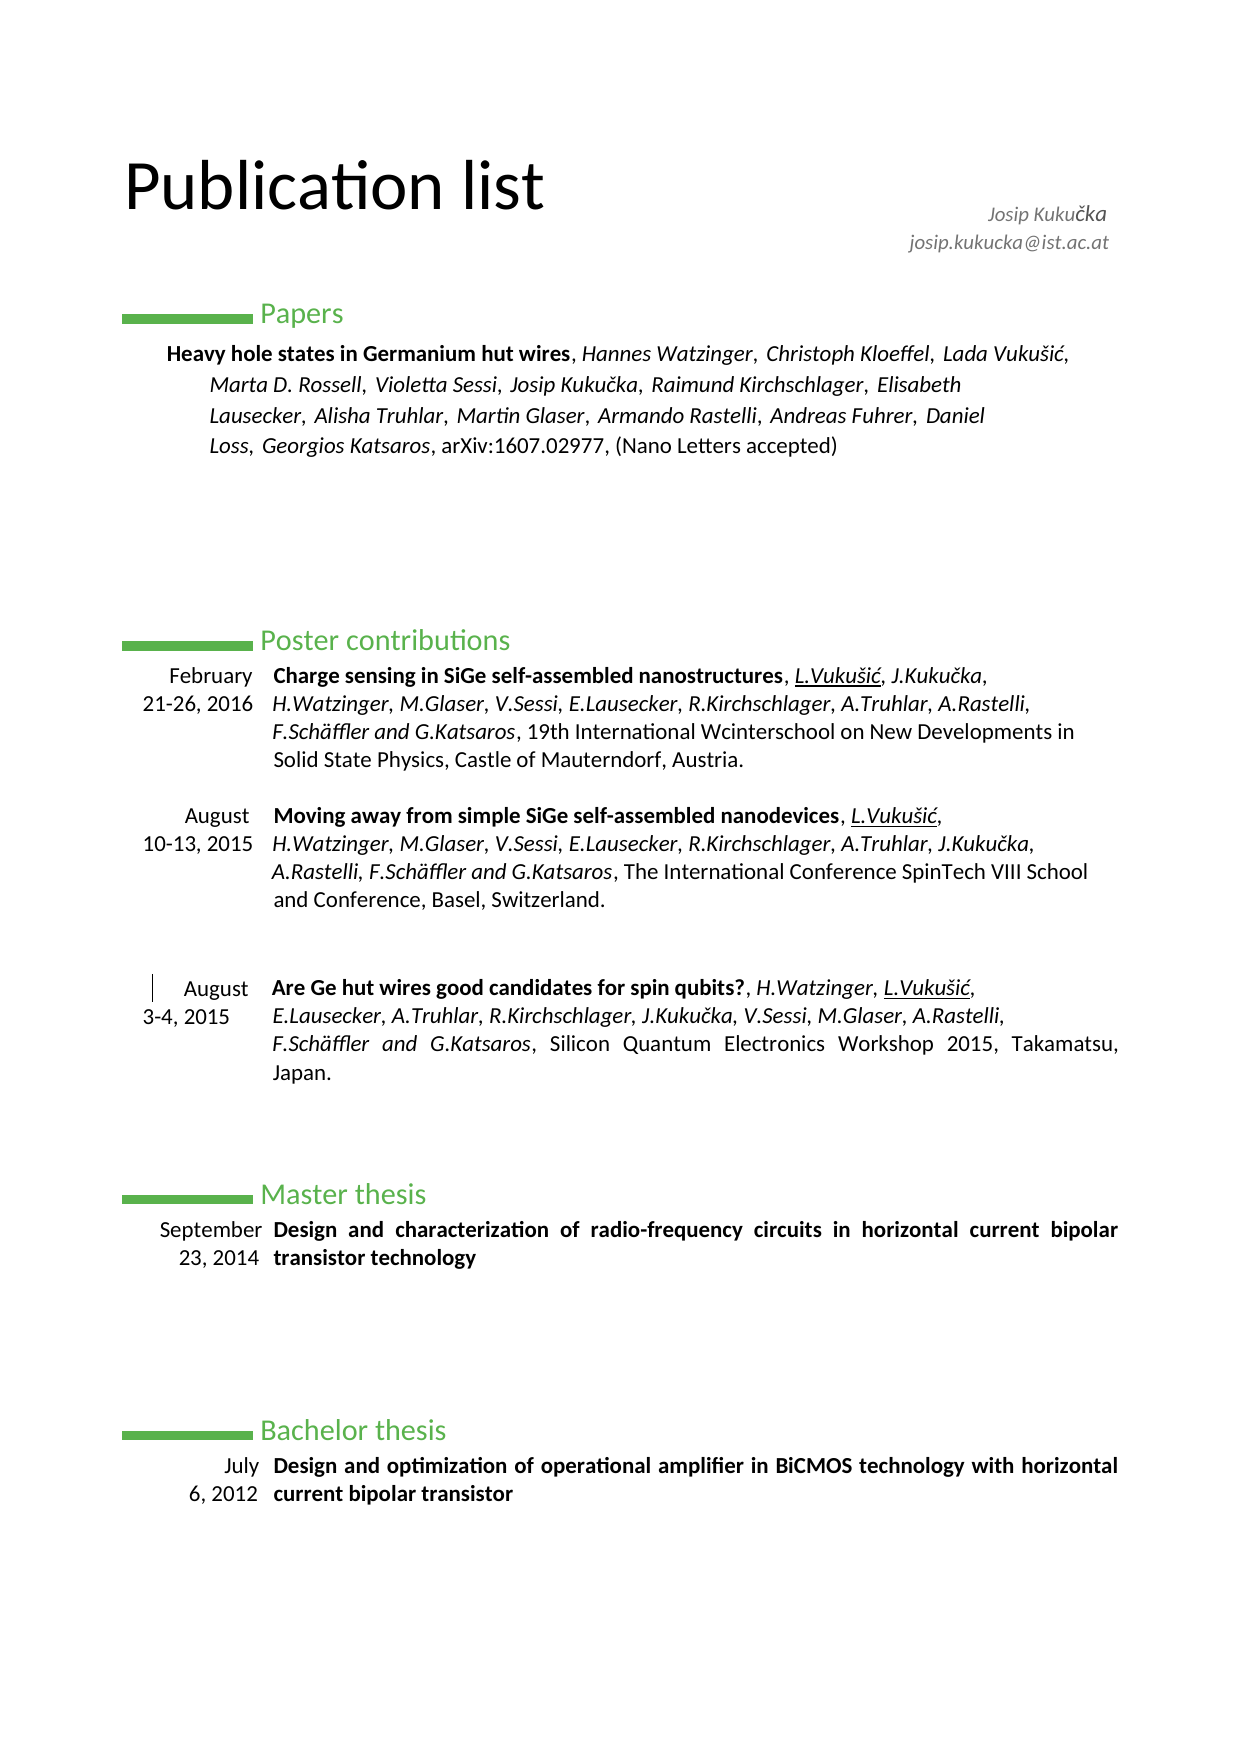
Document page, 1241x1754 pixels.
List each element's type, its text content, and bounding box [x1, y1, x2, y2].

table_header February 21-26, 2016 [143, 661, 272, 801]
text Heavy hole states in Germanium hut wires, Hannes Watzinger, Christoph Kloeffel, Lada Vukušić, Marta D. Rossell, Violetta Sessi, Josip Kukučka, Raimund Kirchschlager, Elisabeth Lausecker, Alisha Truhlar, Martin Glaser, Armando Rastelli, Andreas Fuhrer, Daniel Loss, Georgios Katsaros, arXiv:1607.02977, (Nano Letters accepted) [167, 339, 1119, 459]
table_cell Are Ge hut wires good candidates for spin qubits?, H.Watzinger, L.Vukušić, E.Lausecker, A.Truhlar, R.Kirchschlager, J.Kukučka, V.Sessi, M.Glaser, A.Rastelli, F.Schäffler and G.Katsaros, Silicon Quantum Electronics Workshop 2015, Takamatsu, Japan. [272, 946, 1119, 1113]
table_header Josip Kukučka josip.kukucka@ist.ac.at [687, 140, 1109, 255]
text Bachelor thesis [122, 1411, 1119, 1448]
table_cell August 3-4, 2015 [143, 946, 272, 1113]
table_header Publication list [124, 140, 687, 255]
table_header July 6, 2012 [143, 1451, 272, 1564]
text Master thesis [122, 1175, 1119, 1212]
text Poster contributions [122, 621, 1119, 658]
table_header September 23, 2014 [143, 1215, 272, 1411]
text Papers [122, 294, 1119, 331]
table_header Design and optimization of operational amplifier in BiCMOS technology with horizontal current bipolar transistor [272, 1451, 1119, 1564]
table_header Design and characterization of radio-frequency circuits in horizontal current bipolar transistor technology [272, 1215, 1119, 1411]
table_cell Moving away from simple SiGe self-assembled nanodevices, L.Vukušić, H.Watzinger, M.Glaser, V.Sessi, E.Lausecker, R.Kirchschlager, A.Truhlar, J.Kukučka, A.Rastelli, F.Schäffler and G.Katsaros, The International Conference SpinTech VIII School and Conference, Basel, Switzerland. [272, 801, 1119, 946]
table_header Charge sensing in SiGe self-assembled nanostructures, L.Vukušić, J.Kukučka, H.Watzinger, M.Glaser, V.Sessi, E.Lausecker, R.Kirchschlager, A.Truhlar, A.Rastelli, F.Schäffler and G.Katsaros, 19th International Wcinterschool on New Developments in Solid State Physics, Castle of Mauterndorf, Austria. [272, 661, 1119, 801]
table_cell August 10-13, 2015 [143, 801, 272, 946]
